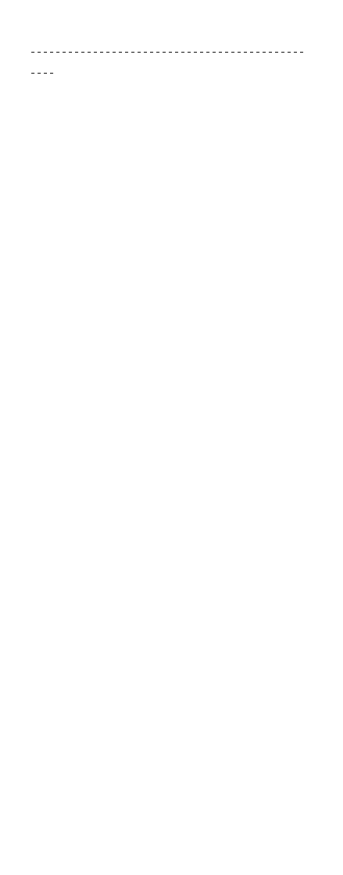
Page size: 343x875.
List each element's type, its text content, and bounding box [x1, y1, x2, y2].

text ------------------------------------------------ [29, 44, 310, 80]
